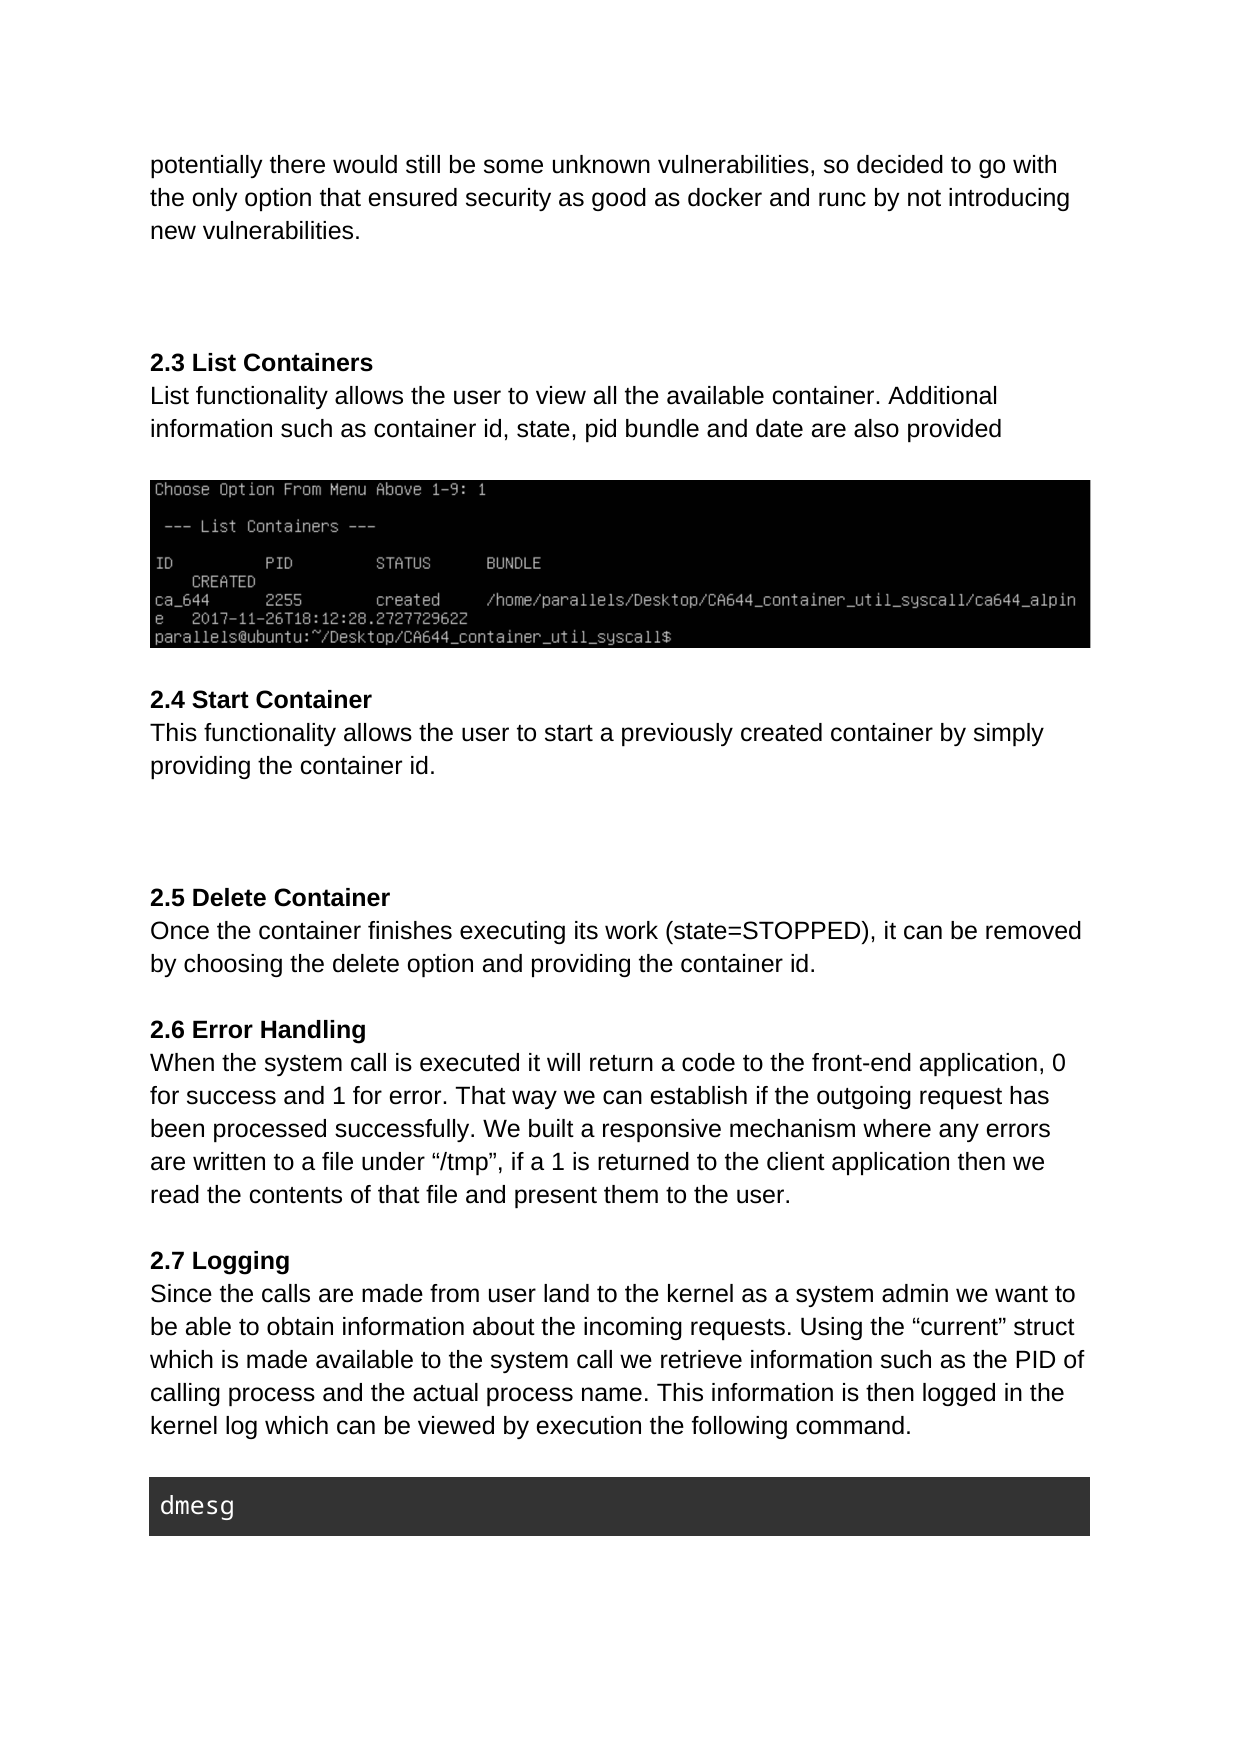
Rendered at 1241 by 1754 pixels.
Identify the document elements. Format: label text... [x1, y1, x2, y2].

text List functionality allows the user to view all the available container. Additional information such as container id, state, pid bundle and date are also provided [150, 381, 1090, 443]
text 2.7 Logging [150, 1246, 1090, 1275]
text This functionality allows the user to start a previously created container by simply providing the container id. [150, 718, 1090, 779]
text Once the container finishes executing its work (state=STOPPED), it can be removed by choosing the delete option and providing the container id. [150, 916, 1090, 978]
text 2.5 Delete Container [150, 883, 1090, 912]
text Since the calls are made from user land to the kernel as a system admin we want to be able to obtain information about the incoming requests. Using the “current” struct which is made available to the system call we retrieve information such as the PID of calling process and the actual process name. This information is then logged in the kernel log which can be viewed by execution the following command. [150, 1279, 1090, 1440]
text 2.6 Error Handling [150, 1015, 1090, 1044]
text When the system call is executed it will return a code to the front-end application, 0 for success and 1 for error. That way we can establish if the outgoing request has been processed successfully. We built a responsive mechanism where any errors are written to a file under “/tmp”, if a 1 is returned to the client application then we read the contents of that file and present them to the user. [150, 1048, 1090, 1209]
picture [150, 480, 1091, 648]
text 2.4 Start Container [150, 685, 1090, 713]
text 2.3 List Containers [150, 348, 1090, 377]
table_header dmesg [149, 1477, 1090, 1536]
